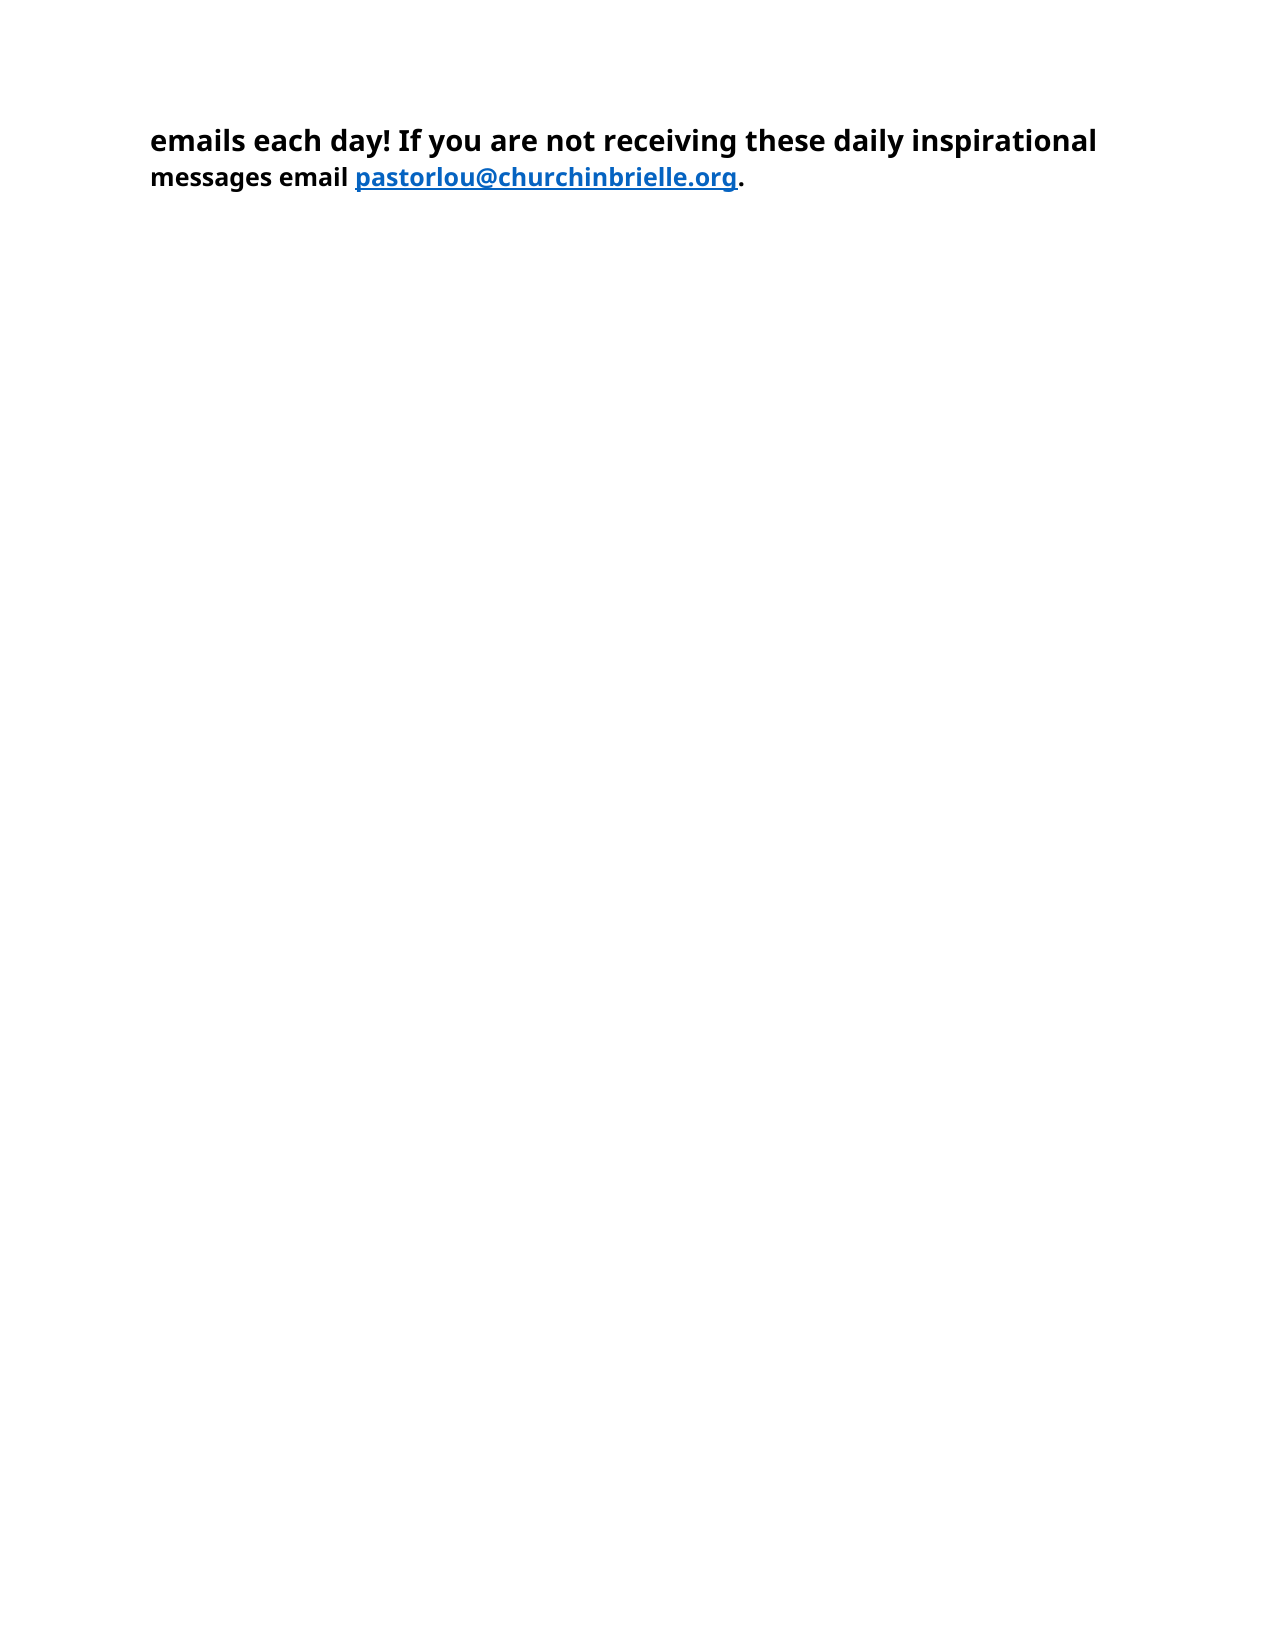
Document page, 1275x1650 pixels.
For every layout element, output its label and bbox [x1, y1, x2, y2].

text [150, 120, 1125, 194]
